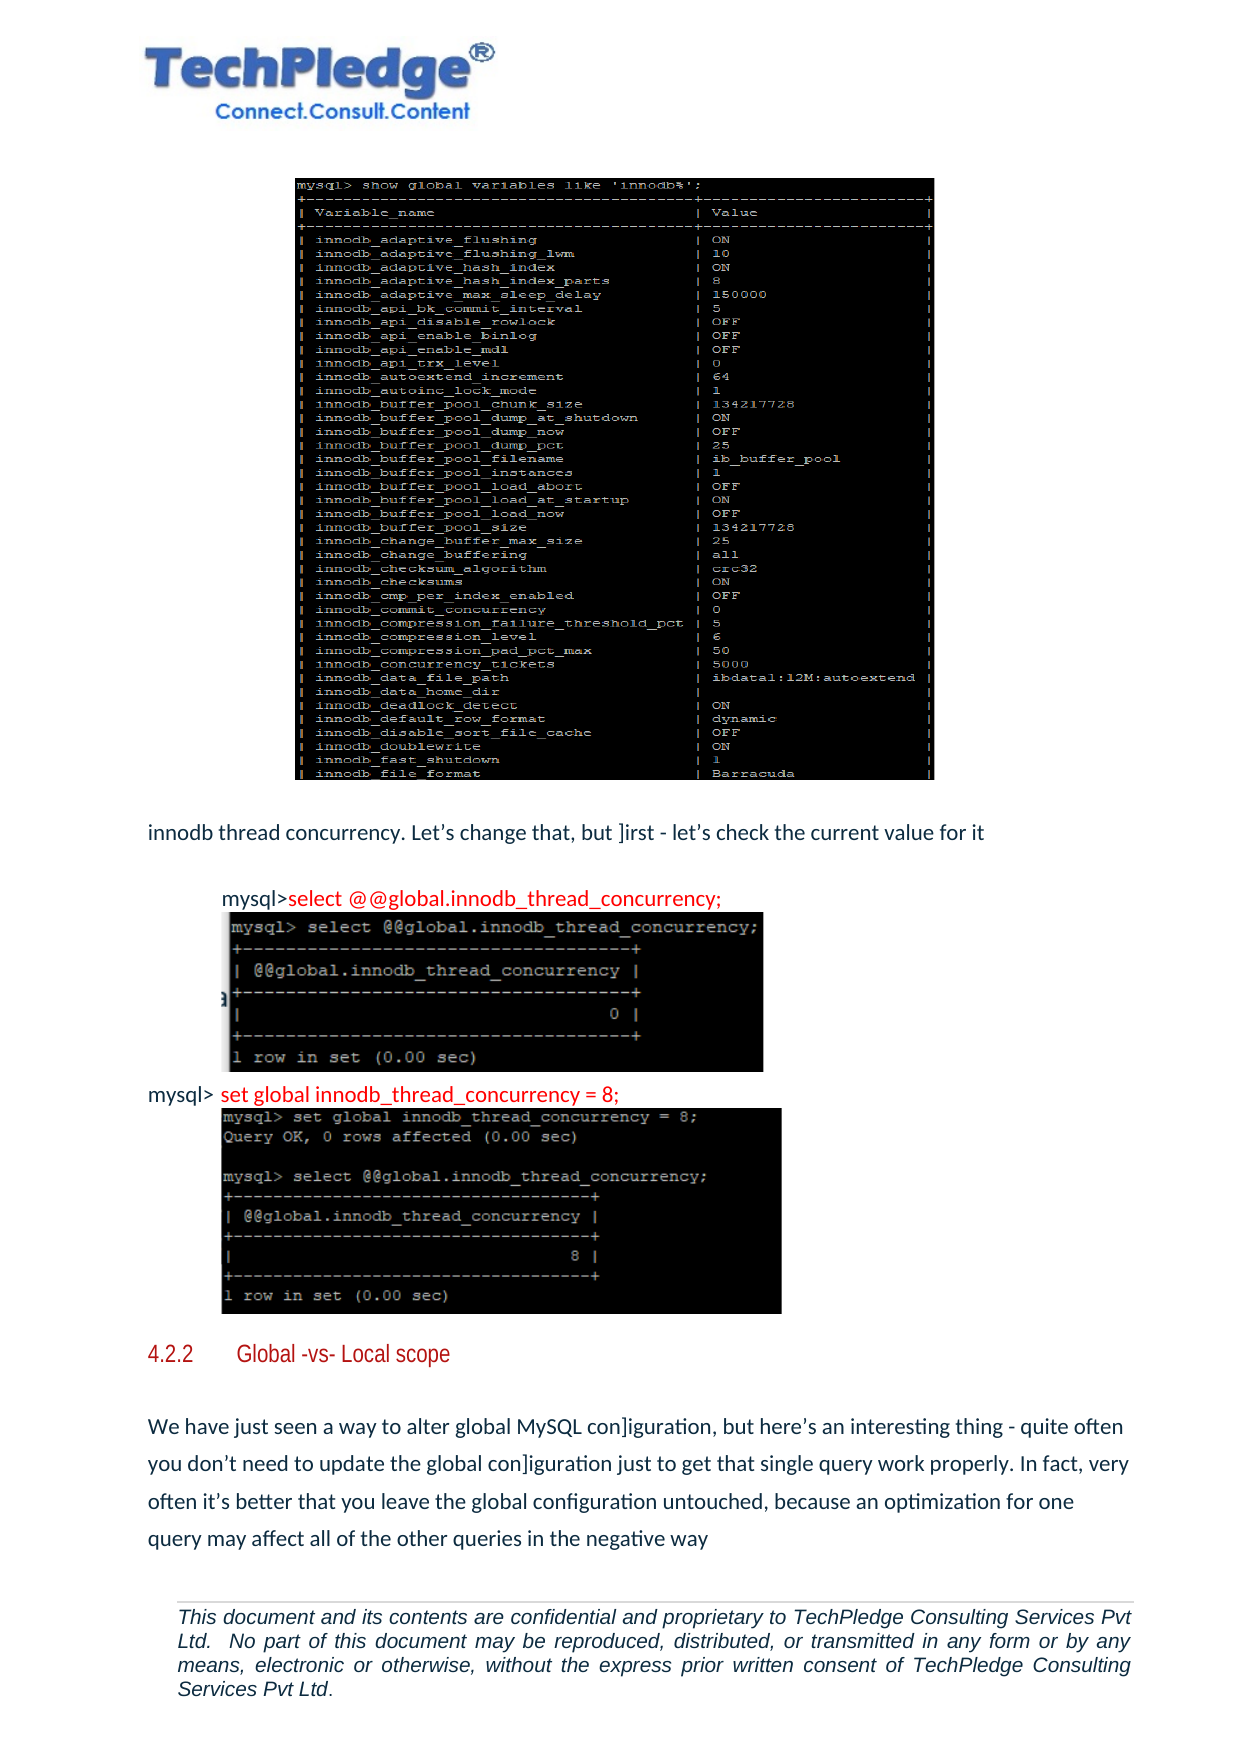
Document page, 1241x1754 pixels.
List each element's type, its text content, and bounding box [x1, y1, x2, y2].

picture [295, 177, 935, 780]
picture [137, 36, 501, 129]
picture [221, 912, 764, 1072]
text innodb thread concurrency. Let’s change that, but ]irst - let’s check the current value for it [148, 808, 1134, 846]
text We have just seen a way to alter global MySQL con]iguration, but here’s an interesting thing - quite often you don’t need to update the global con]iguration just to get that single query work properly. In fact, very often it’s better that you leave the global configuration untouched, because an optimization for one query may affect all of the other queries in the negative way [148, 1402, 1134, 1552]
text mysql>select @@global.innodb_thread_concurrency; [148, 875, 1134, 912]
picture [221, 1108, 782, 1314]
subtitle Global -vs- Local scope [148, 1339, 1134, 1368]
